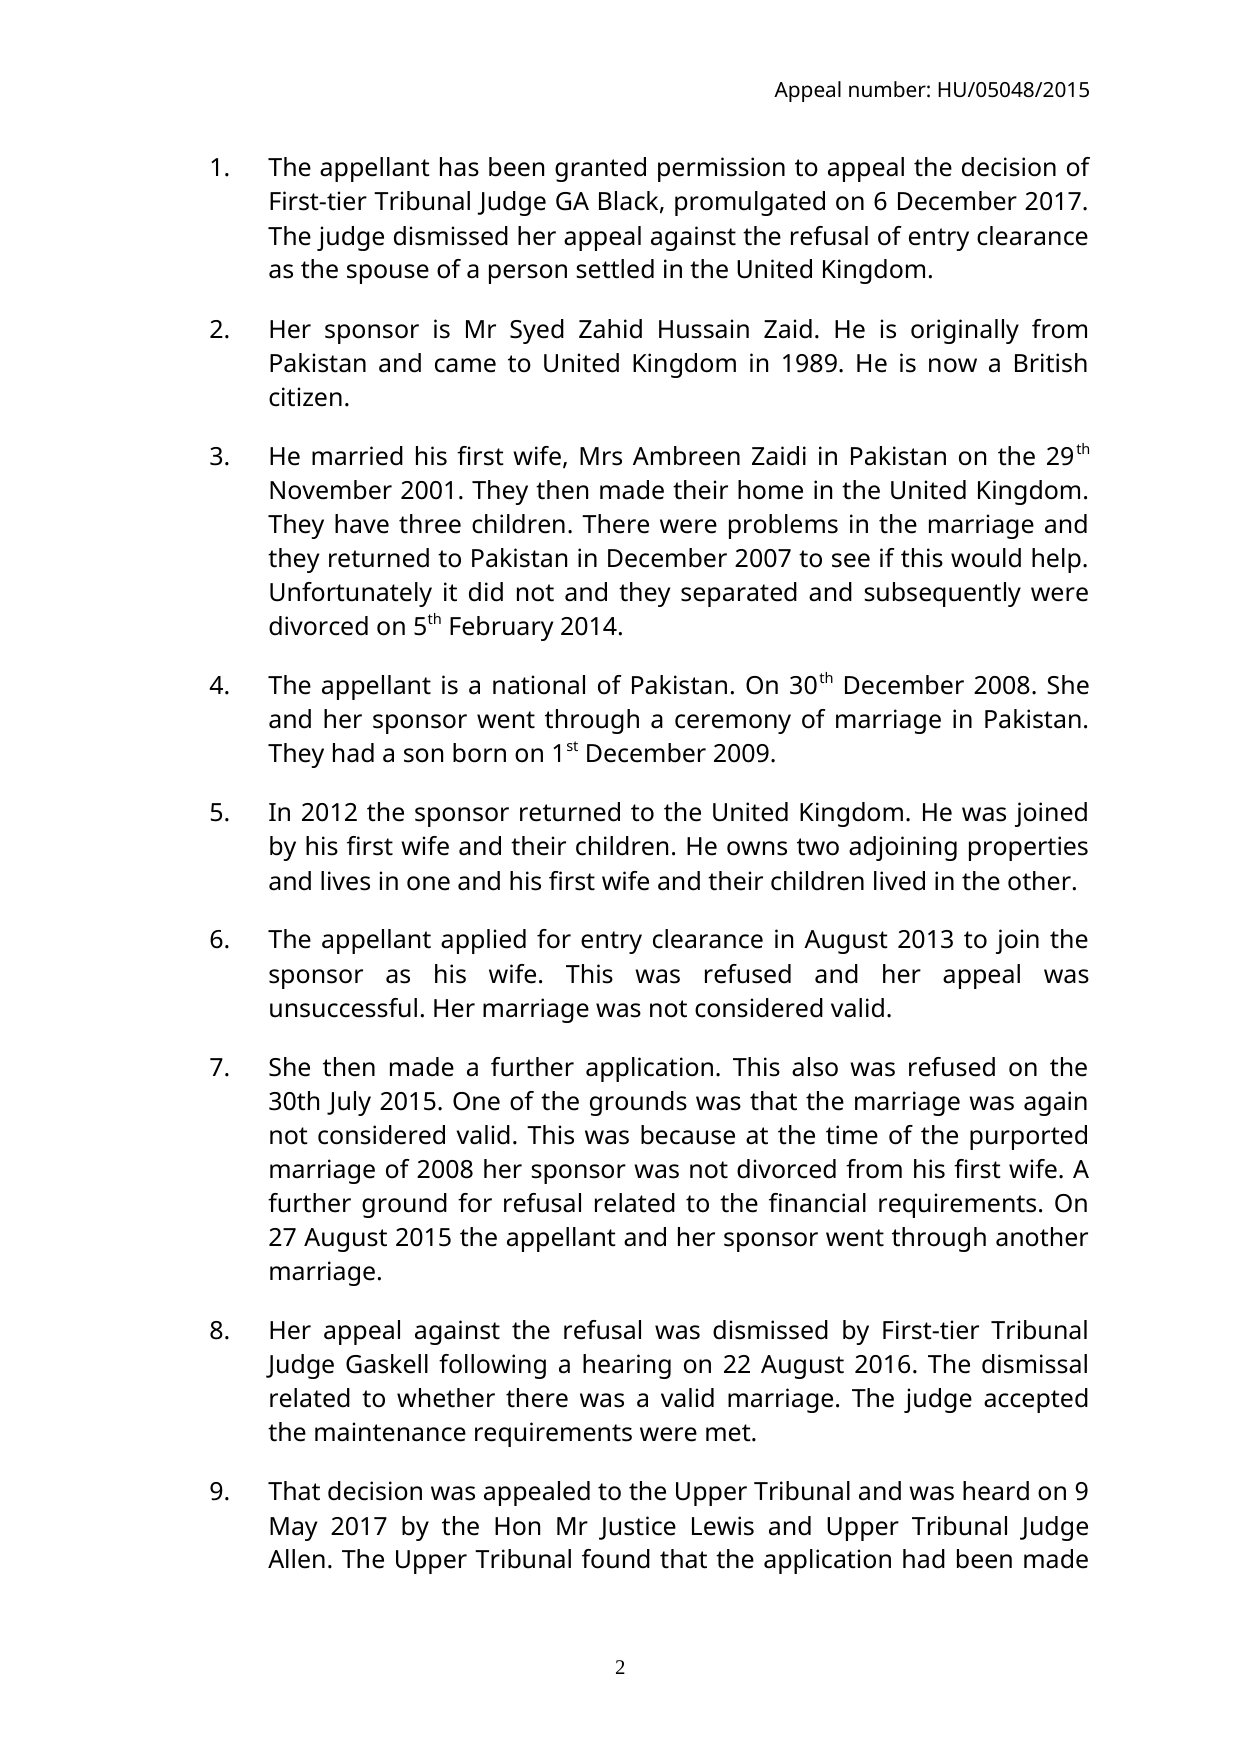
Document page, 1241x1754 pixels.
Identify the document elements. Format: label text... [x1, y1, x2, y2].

list In 2012 the sponsor returned to the United Kingdom. He was joined by his first wife and their children. He owns two adjoining properties and lives in one and his first wife and their children lived in the other. [209, 795, 1090, 897]
list The appellant applied for entry clearance in August 2013 to join the sponsor as his wife. This was refused and her appeal was unsuccessful. Her marriage was not considered valid. [209, 922, 1090, 1024]
list She then made a further application. This also was refused on the 30th July 2015. One of the grounds was that the marriage was again not considered valid. This was because at the time of the purported marriage of 2008 her sponsor was not divorced from his first wife. A further ground for refusal related to the financial requirements. On 27 August 2015 the appellant and her sponsor went through another marriage. [209, 1049, 1090, 1288]
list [209, 1474, 1090, 1576]
list The appellant has been granted permission to appeal the decision of First-tier Tribunal Judge GA Black, promulgated on 6 December 2017. The judge dismissed her appeal against the refusal of entry clearance as the spouse of a person settled in the . [209, 150, 1090, 286]
list Her sponsor is Mr Syed Zahid Hussain Zaid. He is originally from and came to in 1989. He is now a British citizen. [209, 311, 1090, 413]
list The appellant is a national of Pakistan. On 30th December 2008. She and her sponsor went through a ceremony of marriage in . They had a son born on 1st December 2009. [209, 668, 1090, 770]
list He married his first wife, Mrs Ambreen Zaidi in Pakistan on the 29th November 2001. They then made their home in the . They have three children. There were problems in the marriage and they returned to in December 2007 to see if this would help. Unfortunately it did not and they separated and subsequently were divorced on 5th February 2014. [209, 438, 1090, 643]
list Her appeal against the refusal was dismissed by First-tier Tribunal Judge Gaskell following a hearing on 22 August 2016. The dismissal related to whether there was a valid marriage. The judge accepted the maintenance requirements were met. [209, 1313, 1090, 1449]
